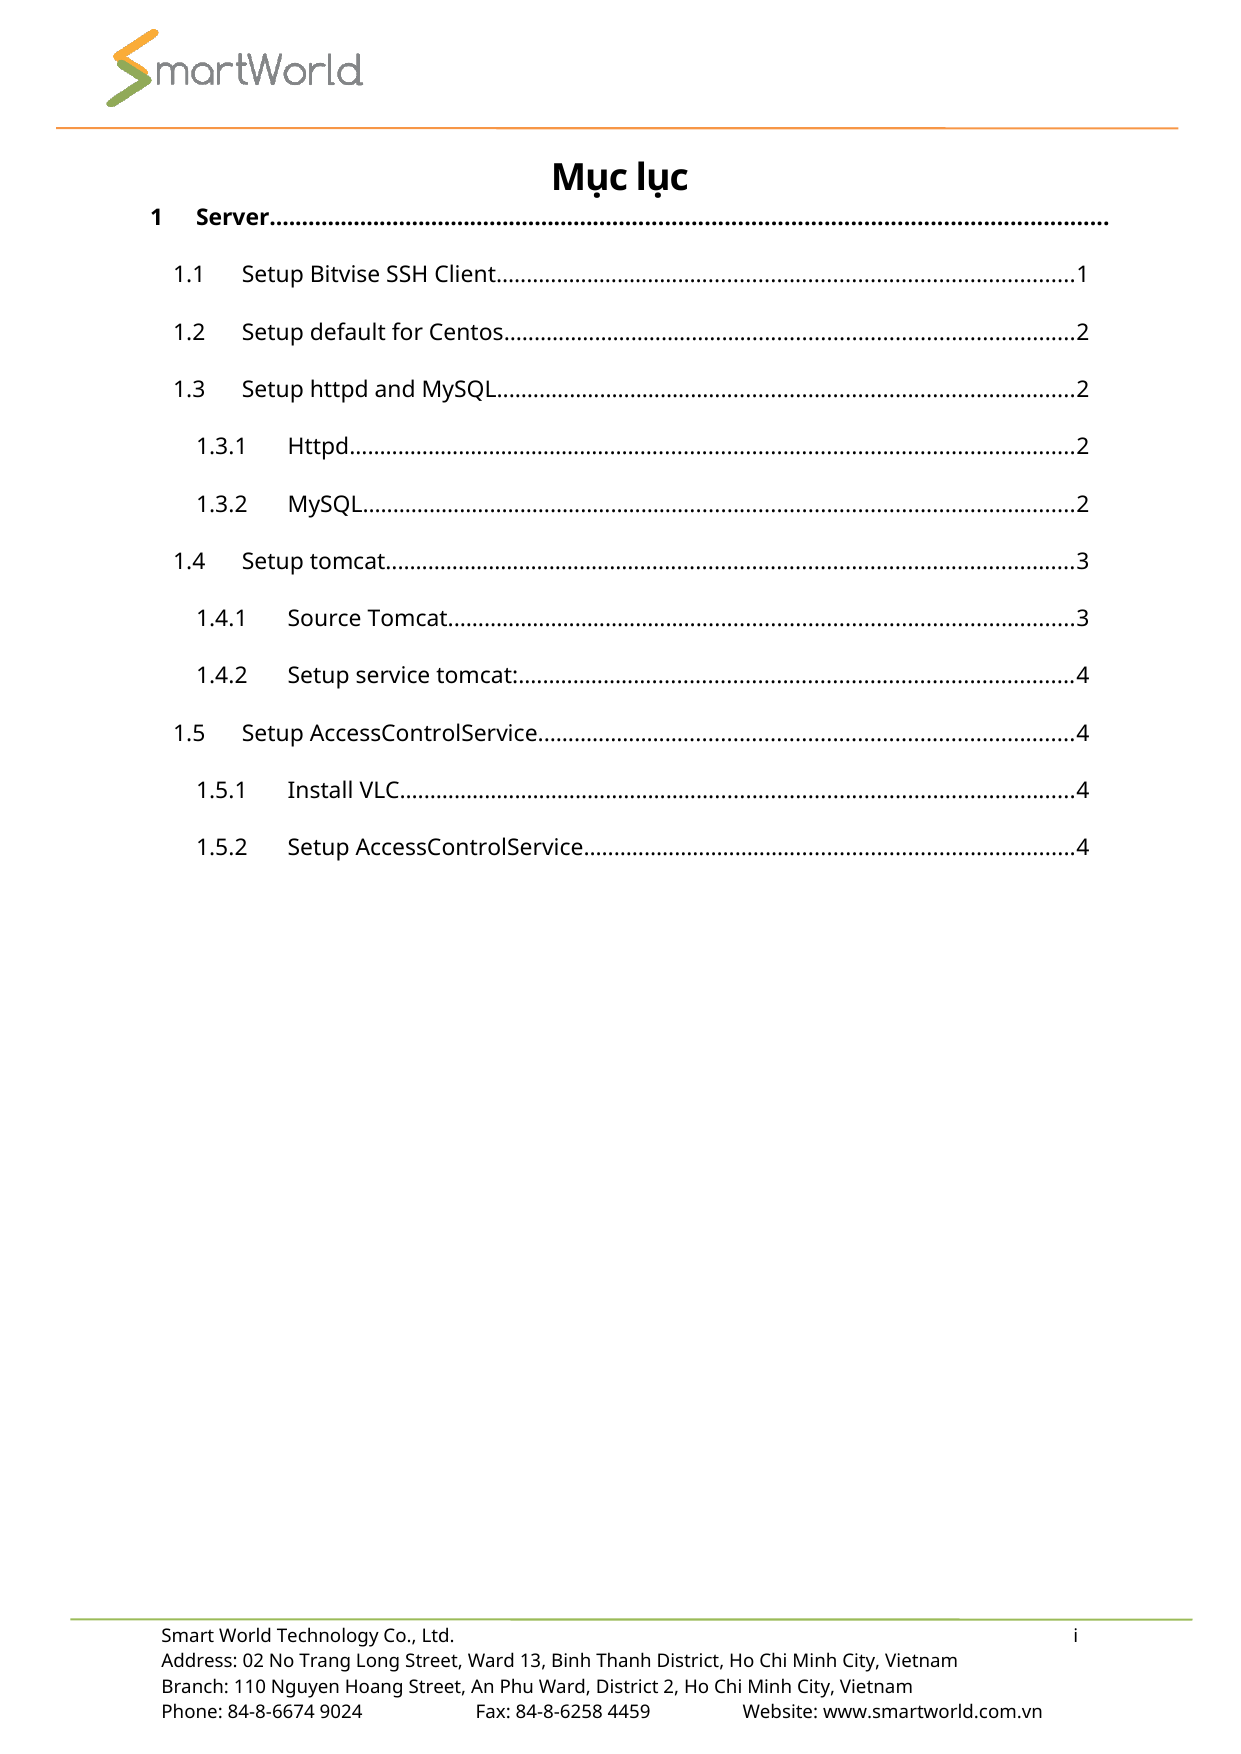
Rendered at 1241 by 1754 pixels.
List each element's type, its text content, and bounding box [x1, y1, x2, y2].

text 1.3 Setup httpd and MySQL 2 [173, 373, 1090, 404]
text 1.2 Setup default for Centos 2 [173, 316, 1090, 347]
text 1.1 Setup Bitvise SSH Client 1 [173, 258, 1090, 289]
title Mục lục [150, 150, 1090, 201]
text 1.5 Setup AccessControlService 4 [173, 717, 1090, 748]
text 1.4.1 Source Tomcat 3 [196, 602, 1090, 633]
picture [106, 29, 376, 107]
text 1.3.1 Httpd 2 [196, 430, 1090, 461]
text 1.5.2 Setup AccessControlService 4 [196, 831, 1090, 862]
text 1.4 Setup tomcat 3 [173, 545, 1090, 576]
text 1.3.2 MySQL 2 [196, 487, 1090, 519]
text 1.5.1 Install VLC 4 [196, 774, 1090, 805]
text 1 Server 1 [150, 201, 1090, 232]
text 1.4.2 Setup service tomcat: 4 [196, 659, 1090, 691]
